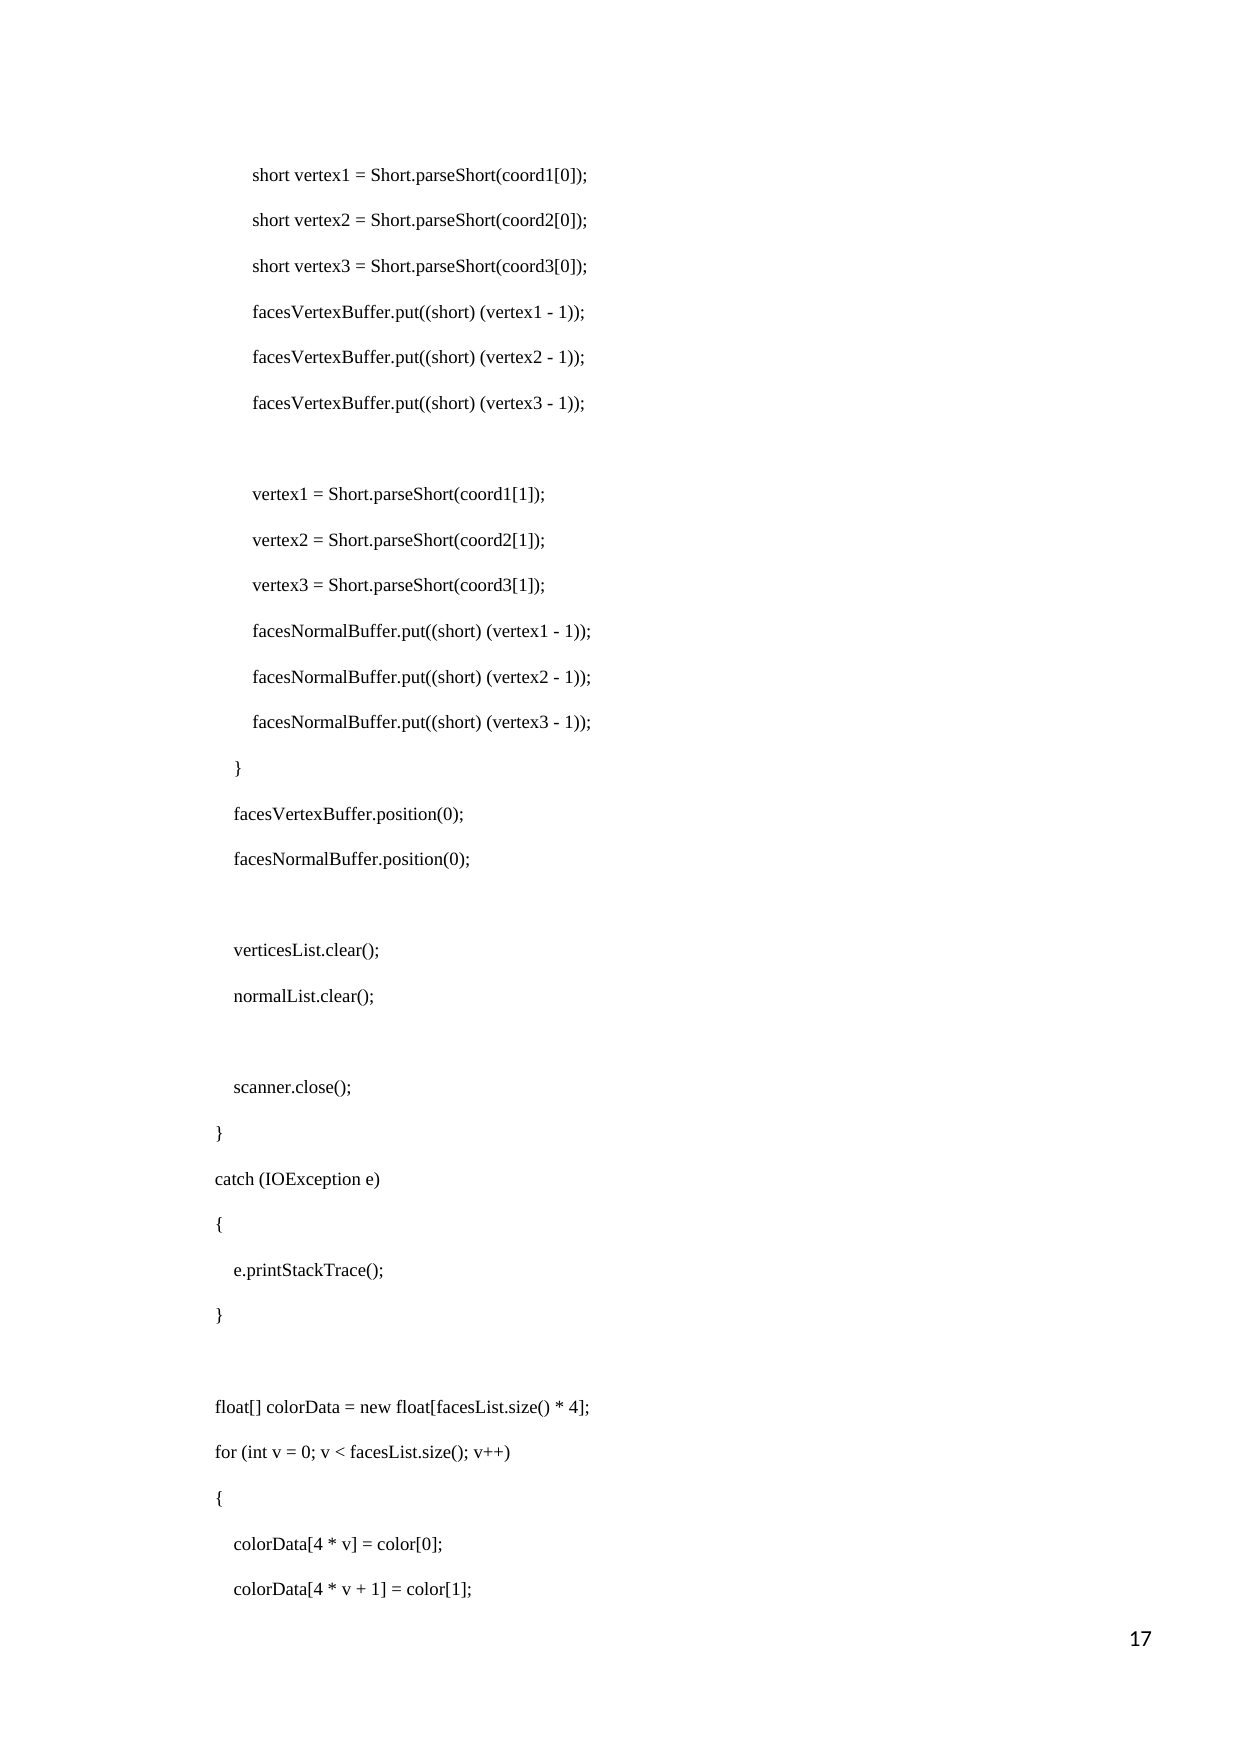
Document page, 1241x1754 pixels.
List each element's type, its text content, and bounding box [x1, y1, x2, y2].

text short vertex3 = Short.parseShort(coord3[0]); [177, 255, 1152, 277]
text vertex1 = Short.parseShort(coord1[1]); [177, 483, 1152, 505]
text facesVertexBuffer.put((short) (vertex1 - 1)); [177, 301, 1152, 322]
text { [177, 1487, 1152, 1508]
text float[] colorData = new float[facesList.size() * 4]; [177, 1396, 1152, 1417]
text facesVertexBuffer.put((short) (vertex3 - 1)); [177, 392, 1152, 413]
text facesNormalBuffer.position(0); [177, 848, 1152, 870]
text facesVertexBuffer.position(0); [177, 802, 1152, 824]
text short vertex1 = Short.parseShort(coord1[0]); [177, 164, 1152, 185]
text facesNormalBuffer.put((short) (vertex1 - 1)); [177, 620, 1152, 642]
text facesNormalBuffer.put((short) (vertex2 - 1)); [177, 666, 1152, 687]
text colorData[4 * v + 1] = color[1]; [177, 1578, 1152, 1600]
text vertex3 = Short.parseShort(coord3[1]); [177, 574, 1152, 596]
text catch (IOException e) [177, 1167, 1152, 1189]
text e.printStackTrace(); [177, 1259, 1152, 1280]
text verticesList.clear(); [177, 939, 1152, 961]
text normalList.clear(); [177, 985, 1152, 1007]
text for (int v = 0; v < facesList.size(); v++) [177, 1441, 1152, 1463]
text } [177, 1304, 1152, 1326]
text short vertex2 = Short.parseShort(coord2[0]); [177, 209, 1152, 231]
text facesVertexBuffer.put((short) (vertex2 - 1)); [177, 346, 1152, 368]
text } [177, 757, 1152, 778]
text vertex2 = Short.parseShort(coord2[1]); [177, 529, 1152, 550]
text facesNormalBuffer.put((short) (vertex3 - 1)); [177, 711, 1152, 733]
text colorData[4 * v] = color[0]; [177, 1532, 1152, 1554]
text { [177, 1213, 1152, 1235]
text scanner.close(); [177, 1076, 1152, 1098]
text } [177, 1122, 1152, 1143]
